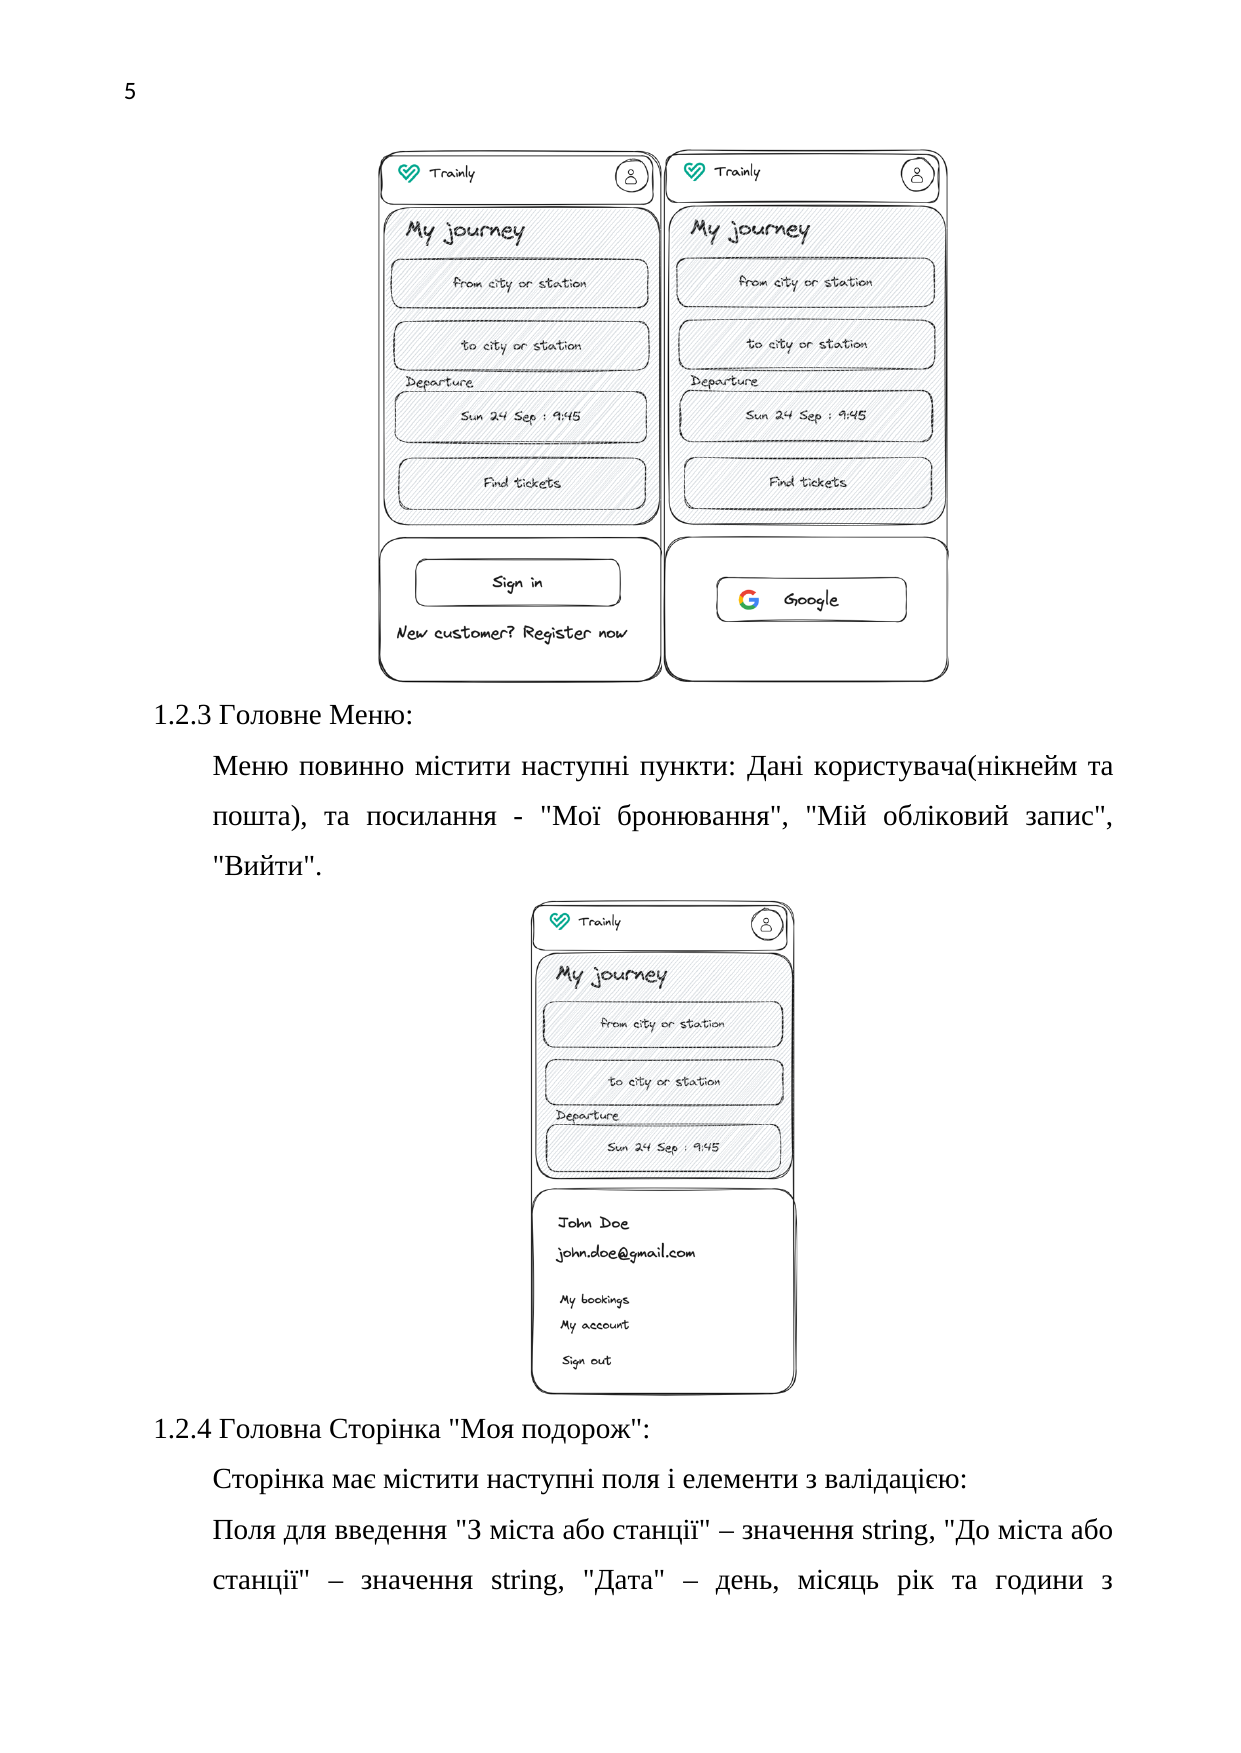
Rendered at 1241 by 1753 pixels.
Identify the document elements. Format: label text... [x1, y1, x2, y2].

list 1.2.3 Головне Меню: [153, 697, 1113, 731]
list Меню повинно містити наступні пункти: Дані користувача(нікнейм та пошта), та посилання - "Мої бронювання", "Мій обліковий запис", "Вийти". [212, 748, 1113, 882]
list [212, 1512, 1113, 1596]
picture [377, 147, 949, 683]
list Сторінка має містити наступні поля і елементи з валідацією: [212, 1462, 1113, 1495]
picture [528, 898, 798, 1397]
list 1.2.4 Головна Сторінка "Моя подорож": [153, 1411, 1113, 1445]
